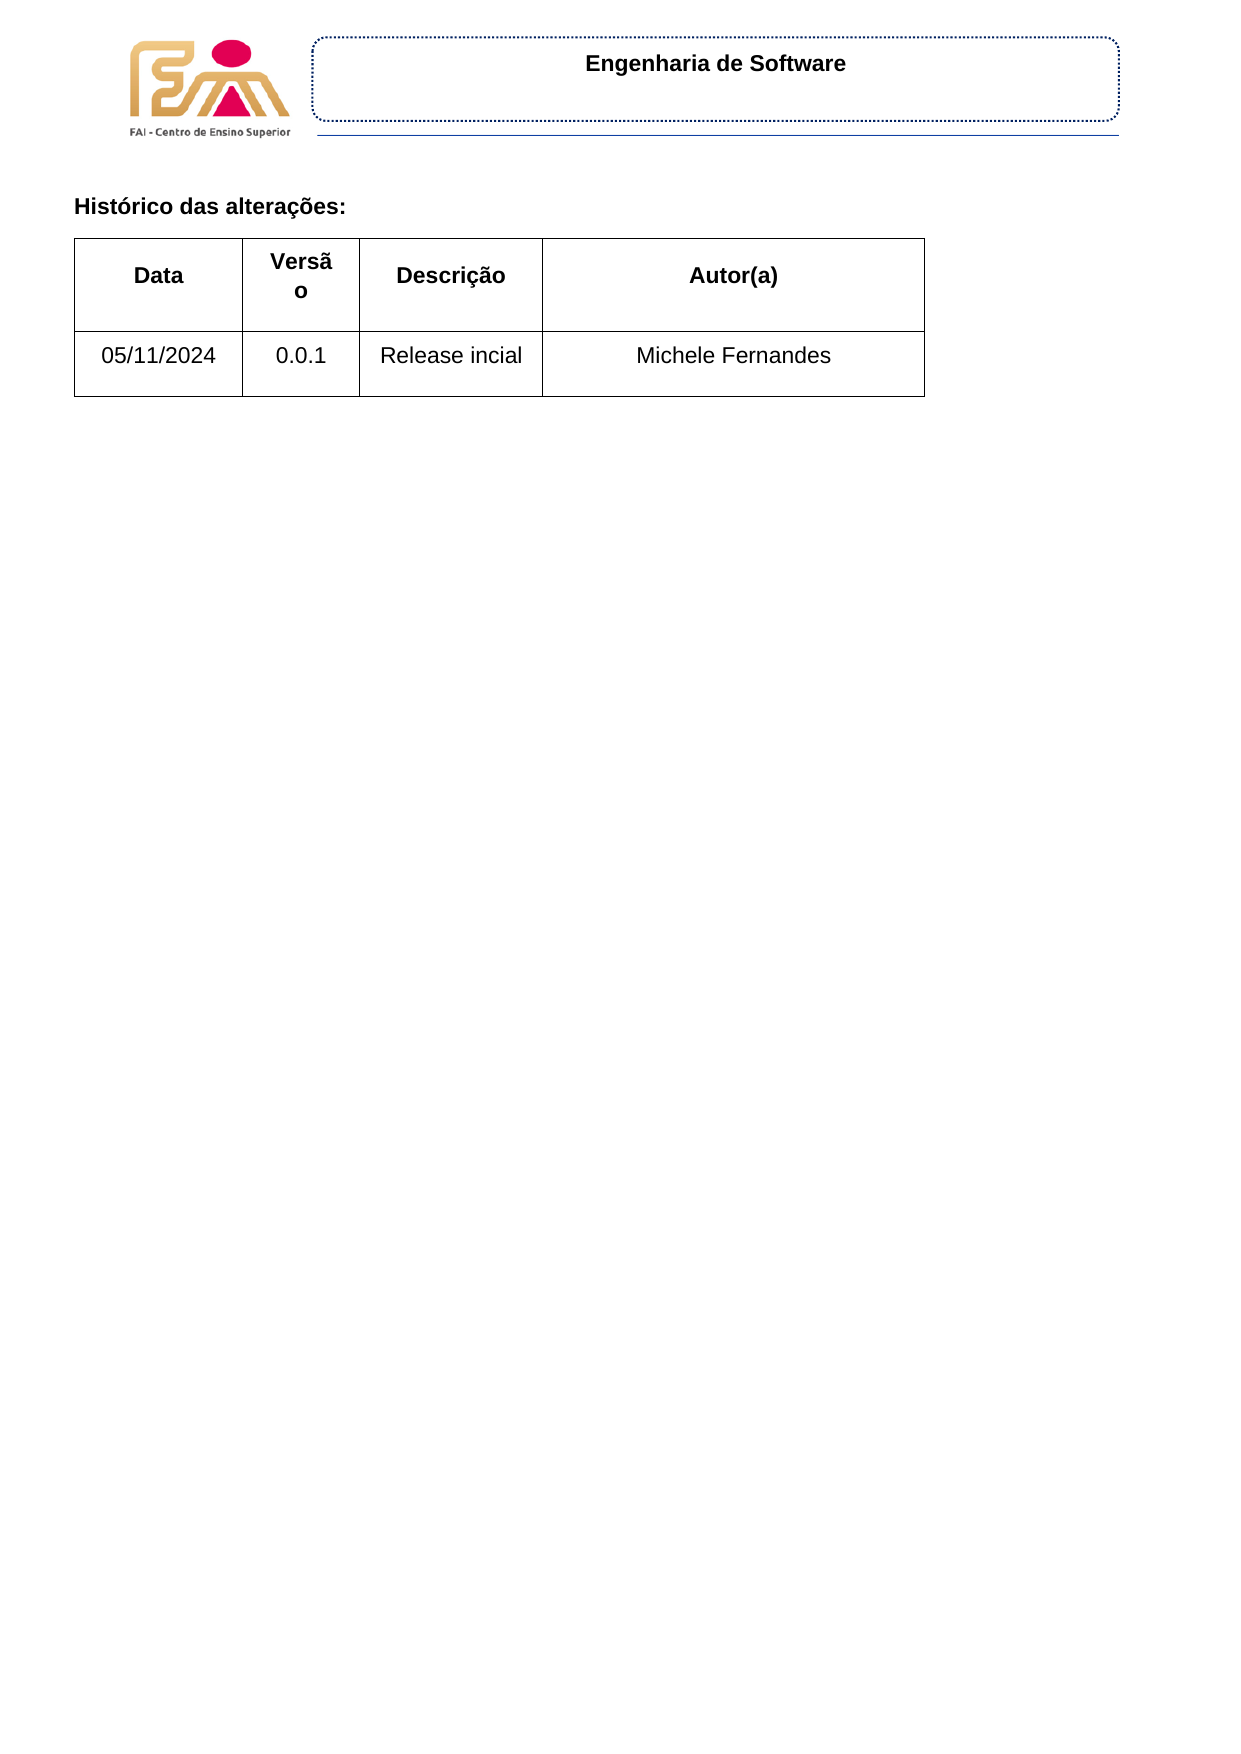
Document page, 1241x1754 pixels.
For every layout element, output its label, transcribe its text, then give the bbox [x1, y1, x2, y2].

text Histórico das alterações: [74, 193, 1181, 219]
table_cell 05/11/2024 [75, 332, 242, 396]
table_cell Michele Fernandes [543, 332, 924, 396]
table_header Autor(a) [543, 239, 924, 331]
table_header Data [75, 239, 242, 331]
picture [314, 131, 1119, 136]
table_header Descrição [360, 239, 542, 331]
table_cell 0.0.1 [243, 332, 359, 396]
table_cell Release incial [360, 332, 542, 396]
table_header Versão [243, 239, 359, 331]
picture [122, 28, 295, 140]
